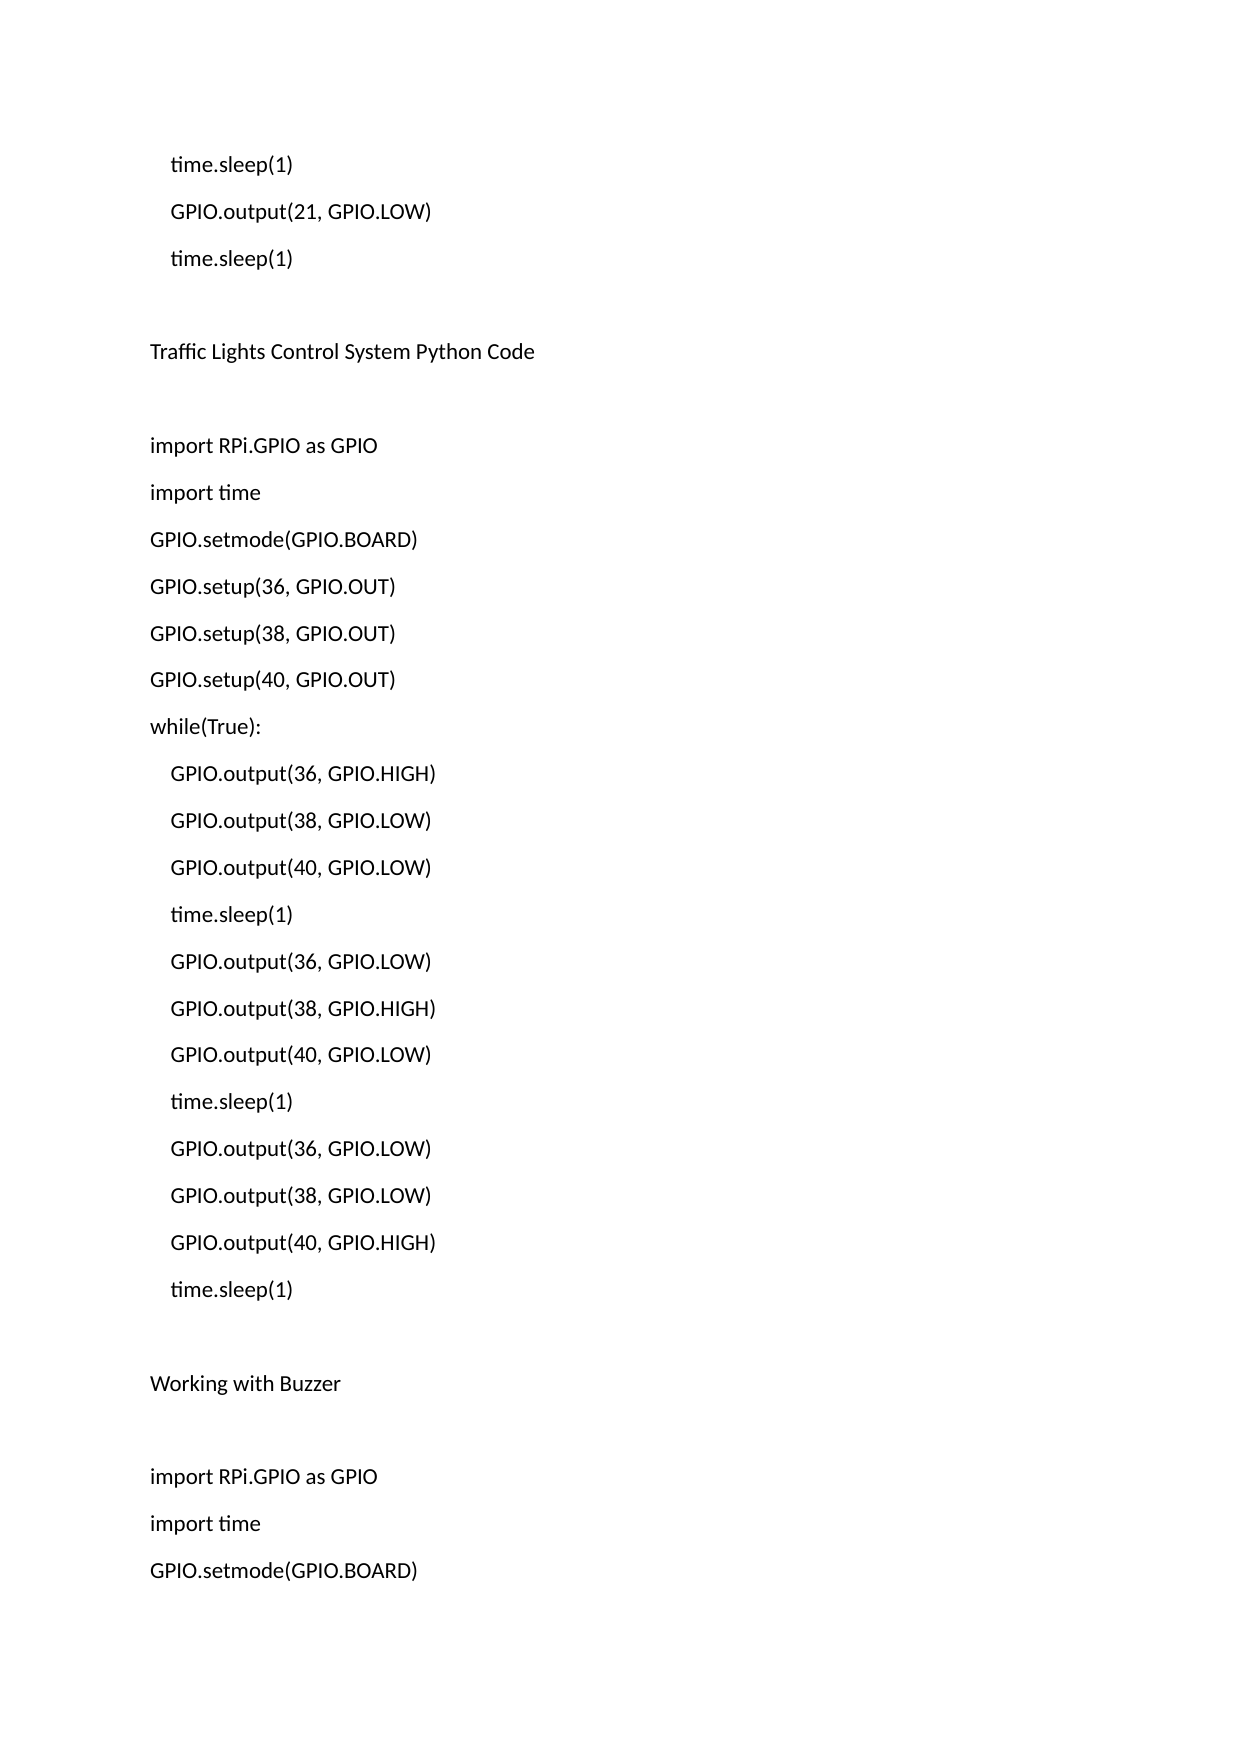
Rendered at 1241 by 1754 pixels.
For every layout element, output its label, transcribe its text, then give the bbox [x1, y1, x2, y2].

text GPIO.output(36, GPIO.HIGH) [150, 759, 1090, 787]
text import time [150, 1509, 1090, 1537]
text GPIO.output(38, GPIO.LOW) [150, 1181, 1090, 1209]
text GPIO.output(38, GPIO.HIGH) [150, 994, 1090, 1022]
text import RPi.GPIO as GPIO [150, 431, 1090, 459]
text time.sleep(1) [150, 1275, 1090, 1303]
text GPIO.setmode(GPIO.BOARD) [150, 1556, 1090, 1584]
text GPIO.output(40, GPIO.LOW) [150, 1041, 1090, 1069]
text Working with Buzzer [150, 1369, 1090, 1397]
text time.sleep(1) [150, 150, 1090, 178]
text GPIO.output(21, GPIO.LOW) [150, 197, 1090, 225]
text GPIO.output(36, GPIO.LOW) [150, 947, 1090, 975]
text GPIO.setup(40, GPIO.OUT) [150, 666, 1090, 694]
text GPIO.output(36, GPIO.LOW) [150, 1134, 1090, 1162]
text time.sleep(1) [150, 1087, 1090, 1116]
text GPIO.setup(36, GPIO.OUT) [150, 572, 1090, 600]
text GPIO.setup(38, GPIO.OUT) [150, 619, 1090, 647]
text GPIO.output(40, GPIO.HIGH) [150, 1228, 1090, 1256]
text time.sleep(1) [150, 900, 1090, 928]
text time.sleep(1) [150, 244, 1090, 272]
text import RPi.GPIO as GPIO [150, 1462, 1090, 1491]
text import time [150, 478, 1090, 506]
text while(True): [150, 712, 1090, 741]
text Traffic Lights Control System Python Code [150, 337, 1090, 366]
text GPIO.setmode(GPIO.BOARD) [150, 525, 1090, 553]
text GPIO.output(40, GPIO.LOW) [150, 853, 1090, 881]
text GPIO.output(38, GPIO.LOW) [150, 806, 1090, 834]
